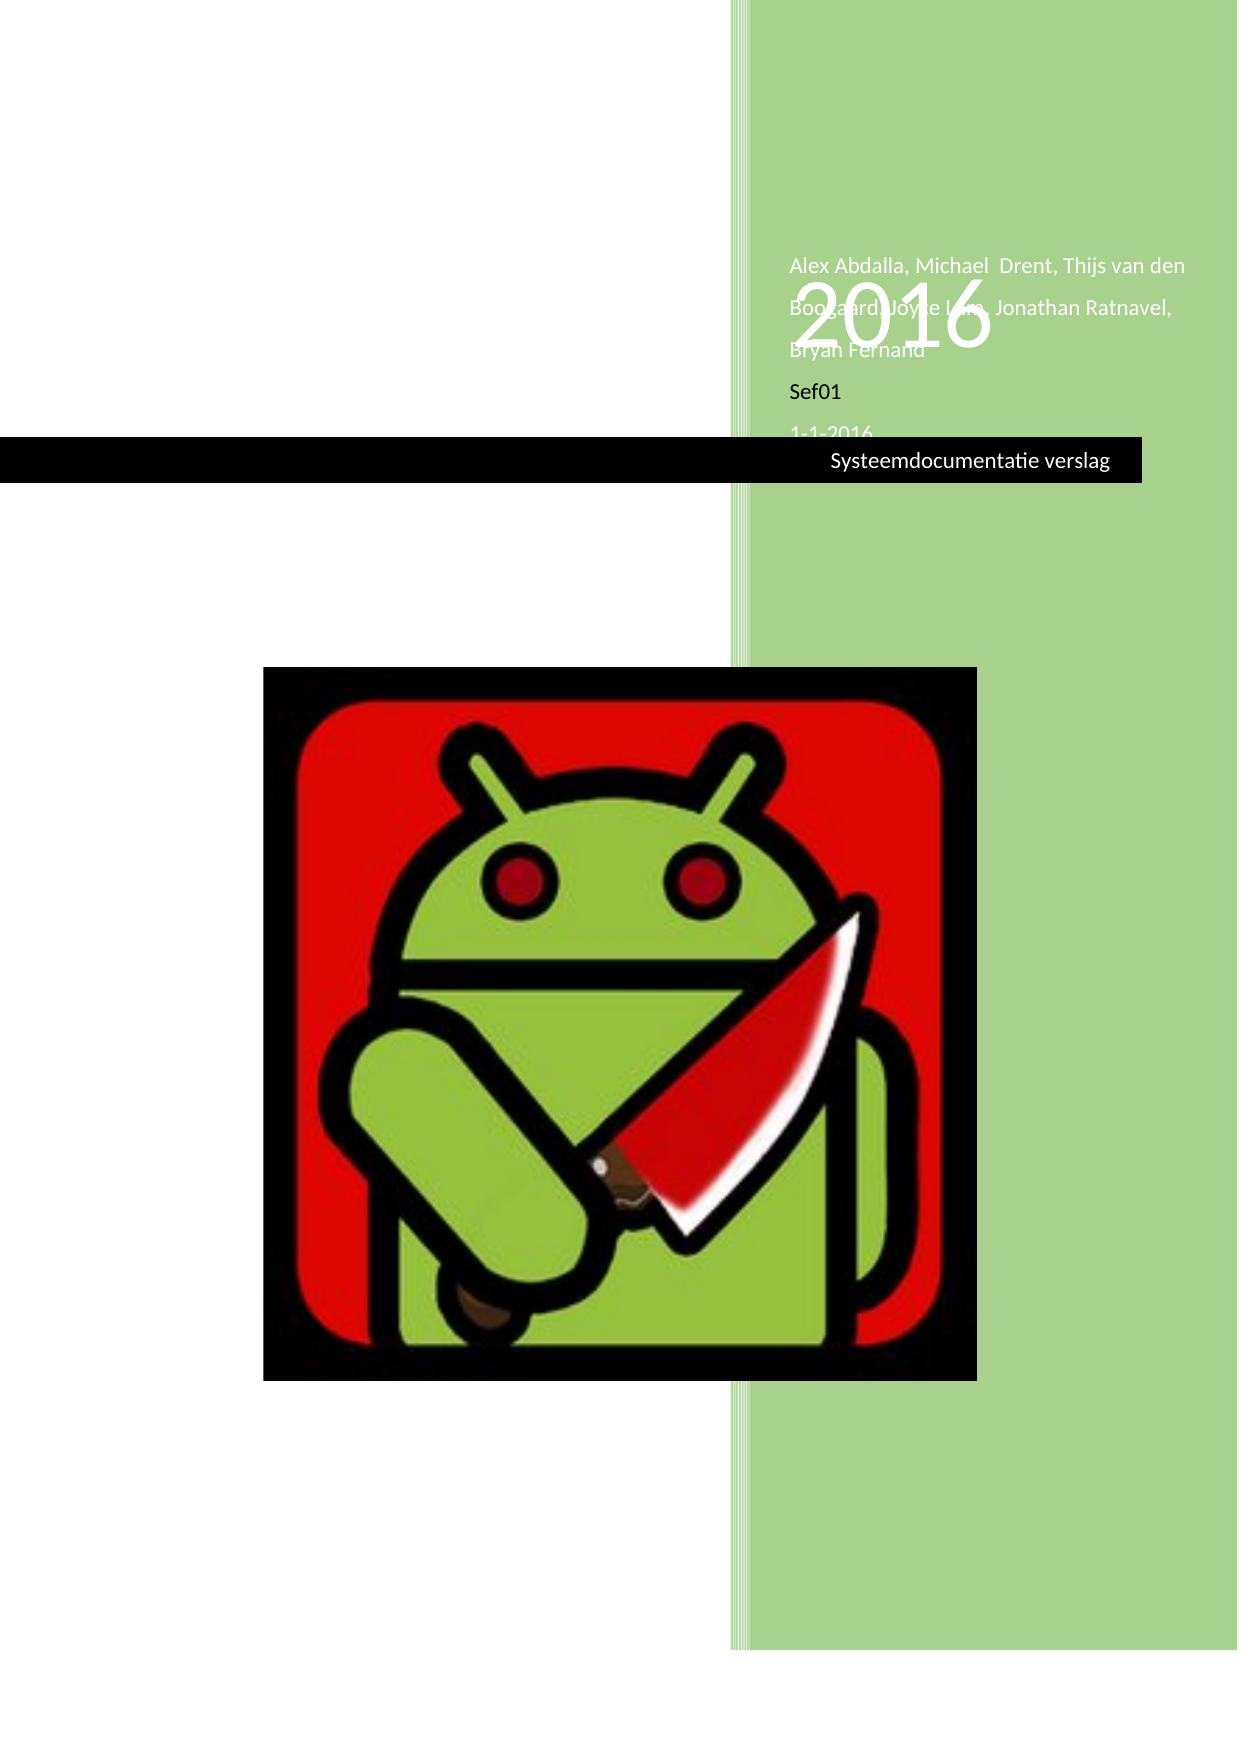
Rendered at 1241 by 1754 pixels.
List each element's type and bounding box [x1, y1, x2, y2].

picture [263, 667, 977, 1381]
